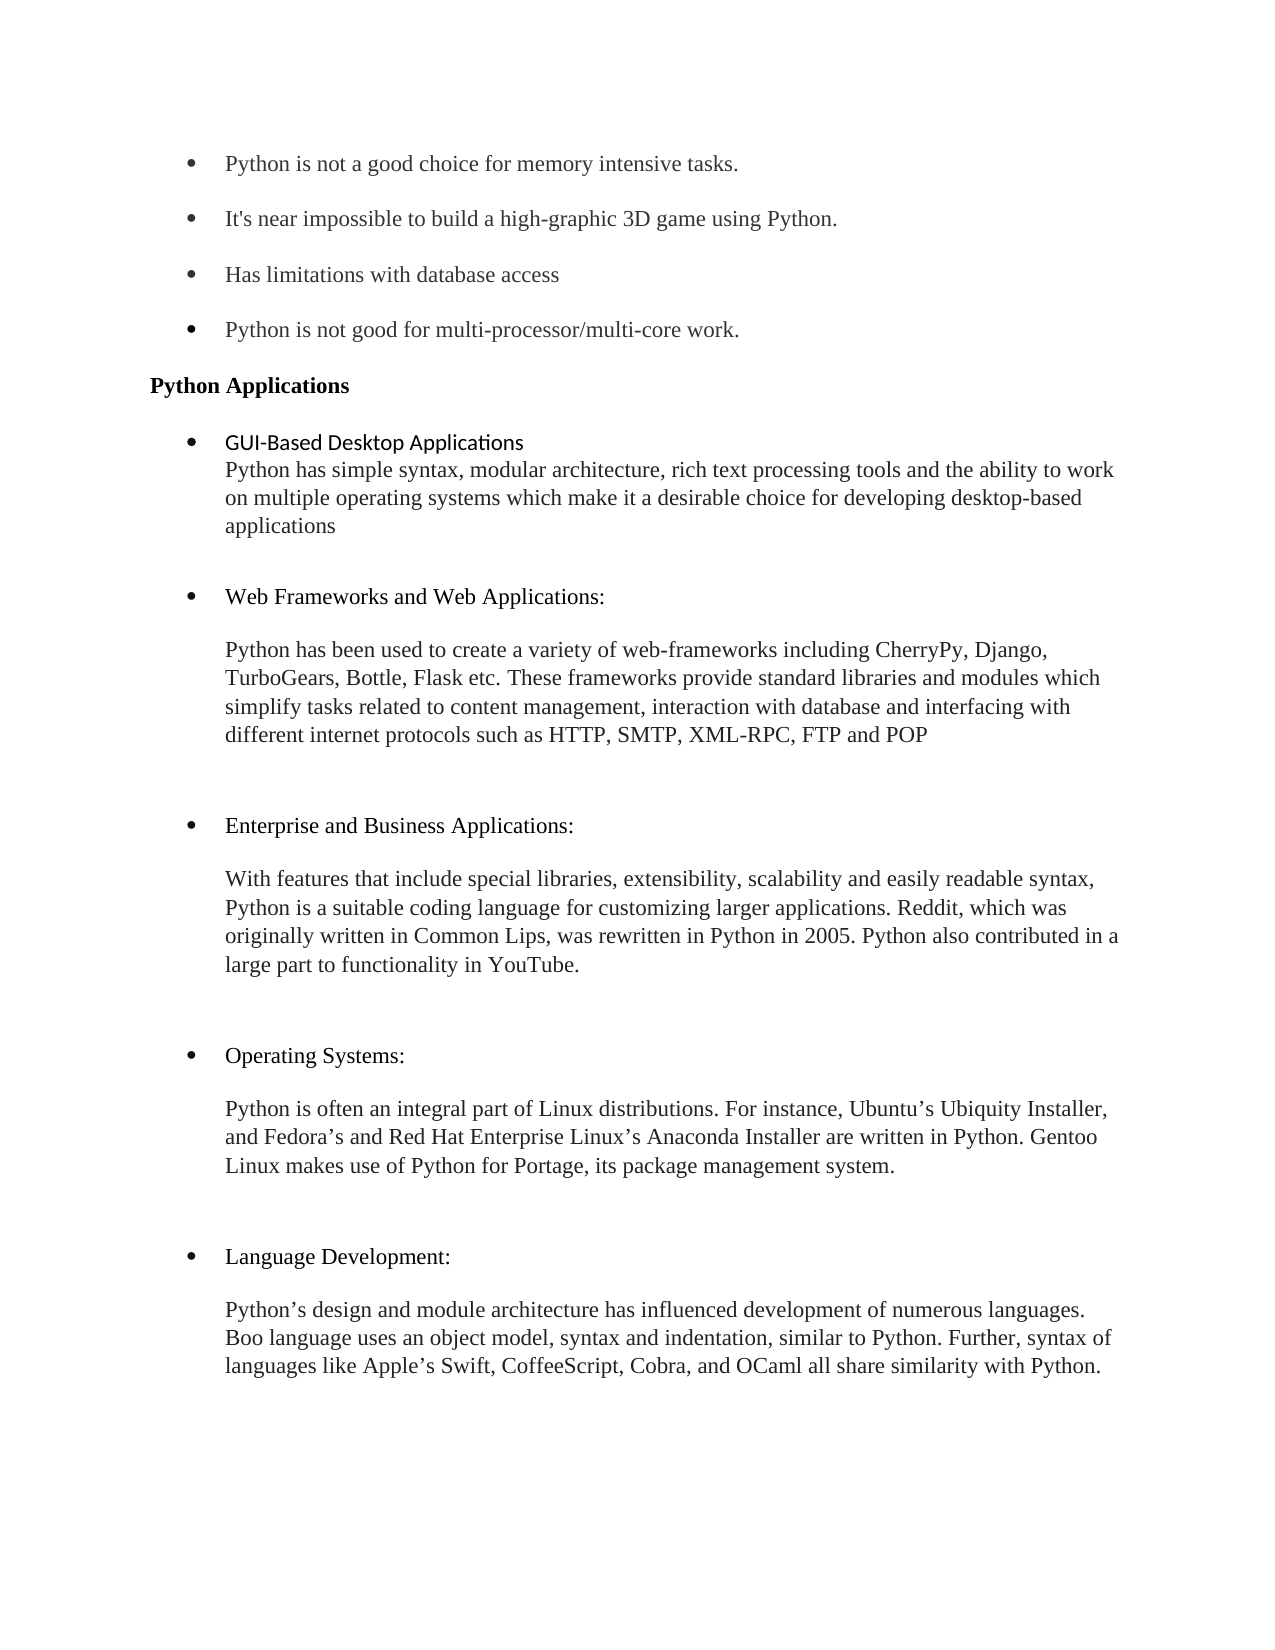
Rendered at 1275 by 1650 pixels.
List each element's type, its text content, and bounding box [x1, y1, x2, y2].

subtitle Web Frameworks and Web Applications: [187, 583, 1125, 609]
subtitle Python is not a good choice for memory intensive tasks. [187, 150, 1125, 176]
list Python has been used to create a variety of web-frameworks including CherryPy, Django, TurboGears, Bottle, Flask etc. These frameworks provide standard libraries and modules which simplify tasks related to content management, interaction with database and interfacing with different internet protocols such as HTTP, SMTP, XML-RPC, FTP and POP [225, 636, 1125, 748]
subtitle Has limitations with database access [187, 261, 1125, 287]
list Python is often an integral part of Linux distributions. For instance, Ubuntu’s Ubiquity Installer, and Fedora’s and Red Hat Enterprise Linux’s Anaconda Installer are written in Python. Gentoo Linux makes use of Python for Portage, its package management system. [225, 1095, 1125, 1178]
subtitle Language Development: [187, 1222, 1125, 1269]
subtitle Python is not good for multi-processor/multi-core work. [187, 317, 1125, 343]
list GUI-Based Desktop Applications [187, 428, 1125, 456]
text Python Applications [150, 372, 1125, 398]
list With features that include special libraries, extensibility, scalability and easily readable syntax, Python is a suitable coding language for customizing larger applications. Reddit, which was originally written in Common Lips, was rewritten in Python in 2005. Python also contributed in a large part to functionality in YouTube. [225, 865, 1125, 977]
list Python’s design and module architecture has influenced development of numerous languages. Boo language uses an object model, syntax and indentation, similar to Python. Further, syntax of languages like Apple’s Swift, CoffeeScript, Cobra, and OCaml all share similarity with Python. [225, 1296, 1125, 1379]
subtitle Enterprise and Business Applications: [187, 792, 1125, 839]
list Python has simple syntax, modular architecture, rich text processing tools and the ability to work on multiple operating systems which make it a desirable choice for developing desktop-based applications [225, 456, 1125, 539]
subtitle It's near impossible to build a high-graphic 3D game using Python. [187, 206, 1125, 232]
subtitle Operating Systems: [187, 1021, 1125, 1068]
